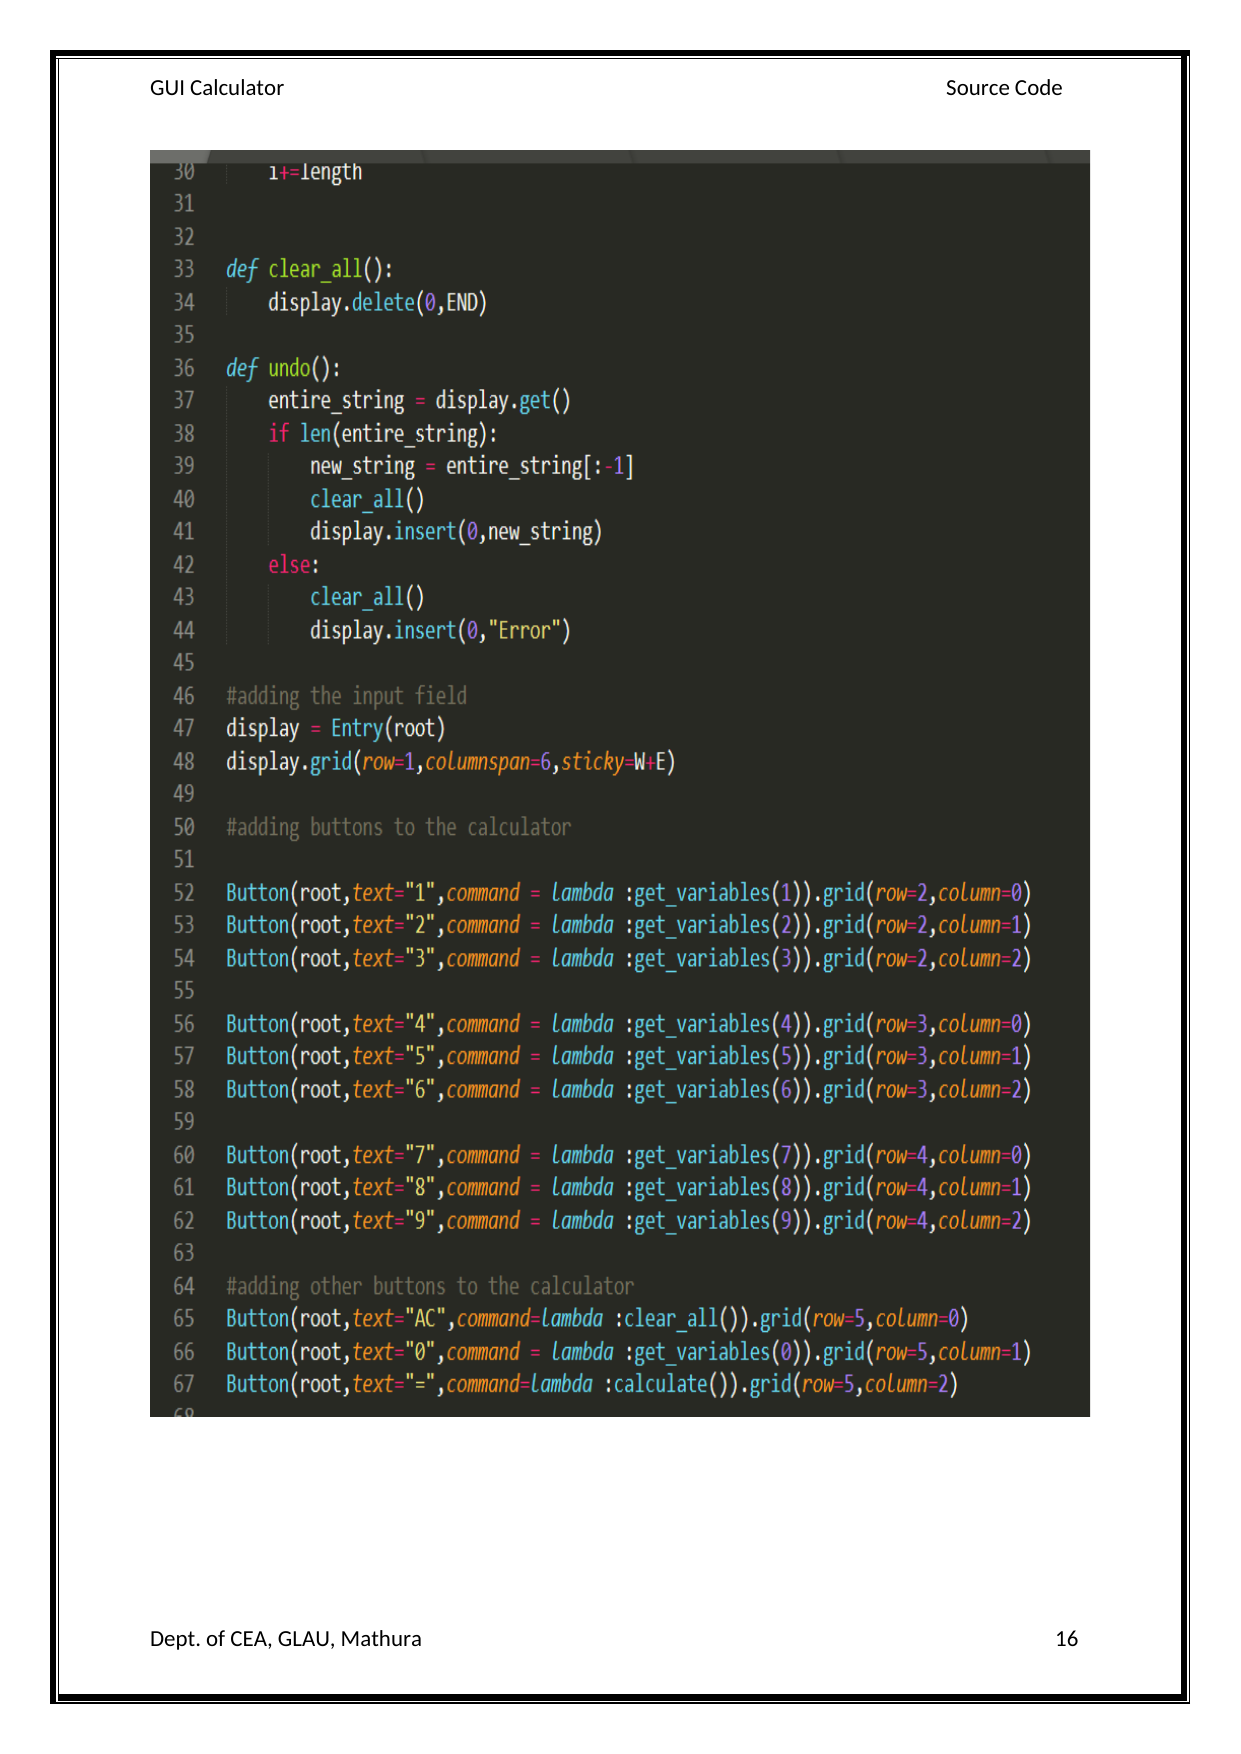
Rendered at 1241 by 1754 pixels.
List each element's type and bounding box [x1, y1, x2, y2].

picture [150, 150, 1091, 1417]
